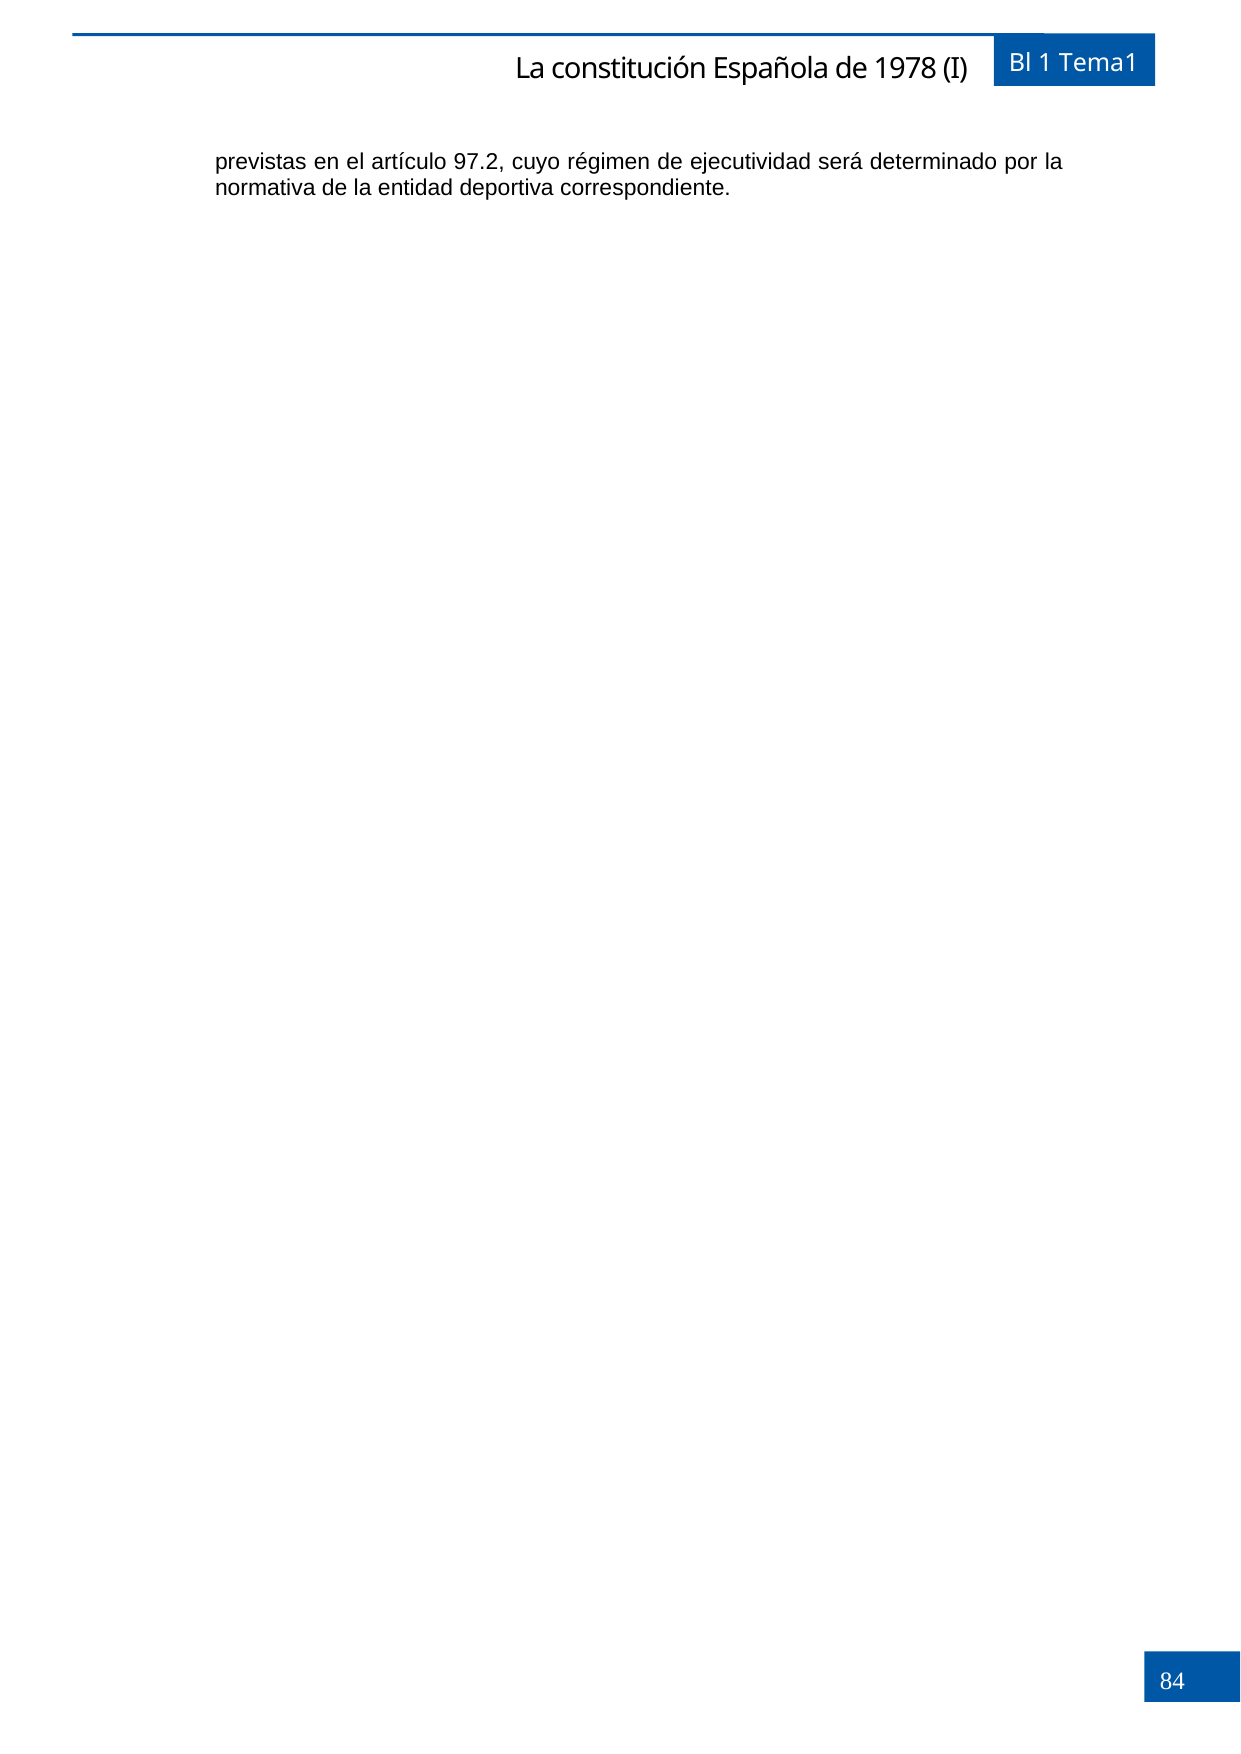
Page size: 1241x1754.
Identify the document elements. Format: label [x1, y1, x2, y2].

list [177, 148, 1063, 200]
